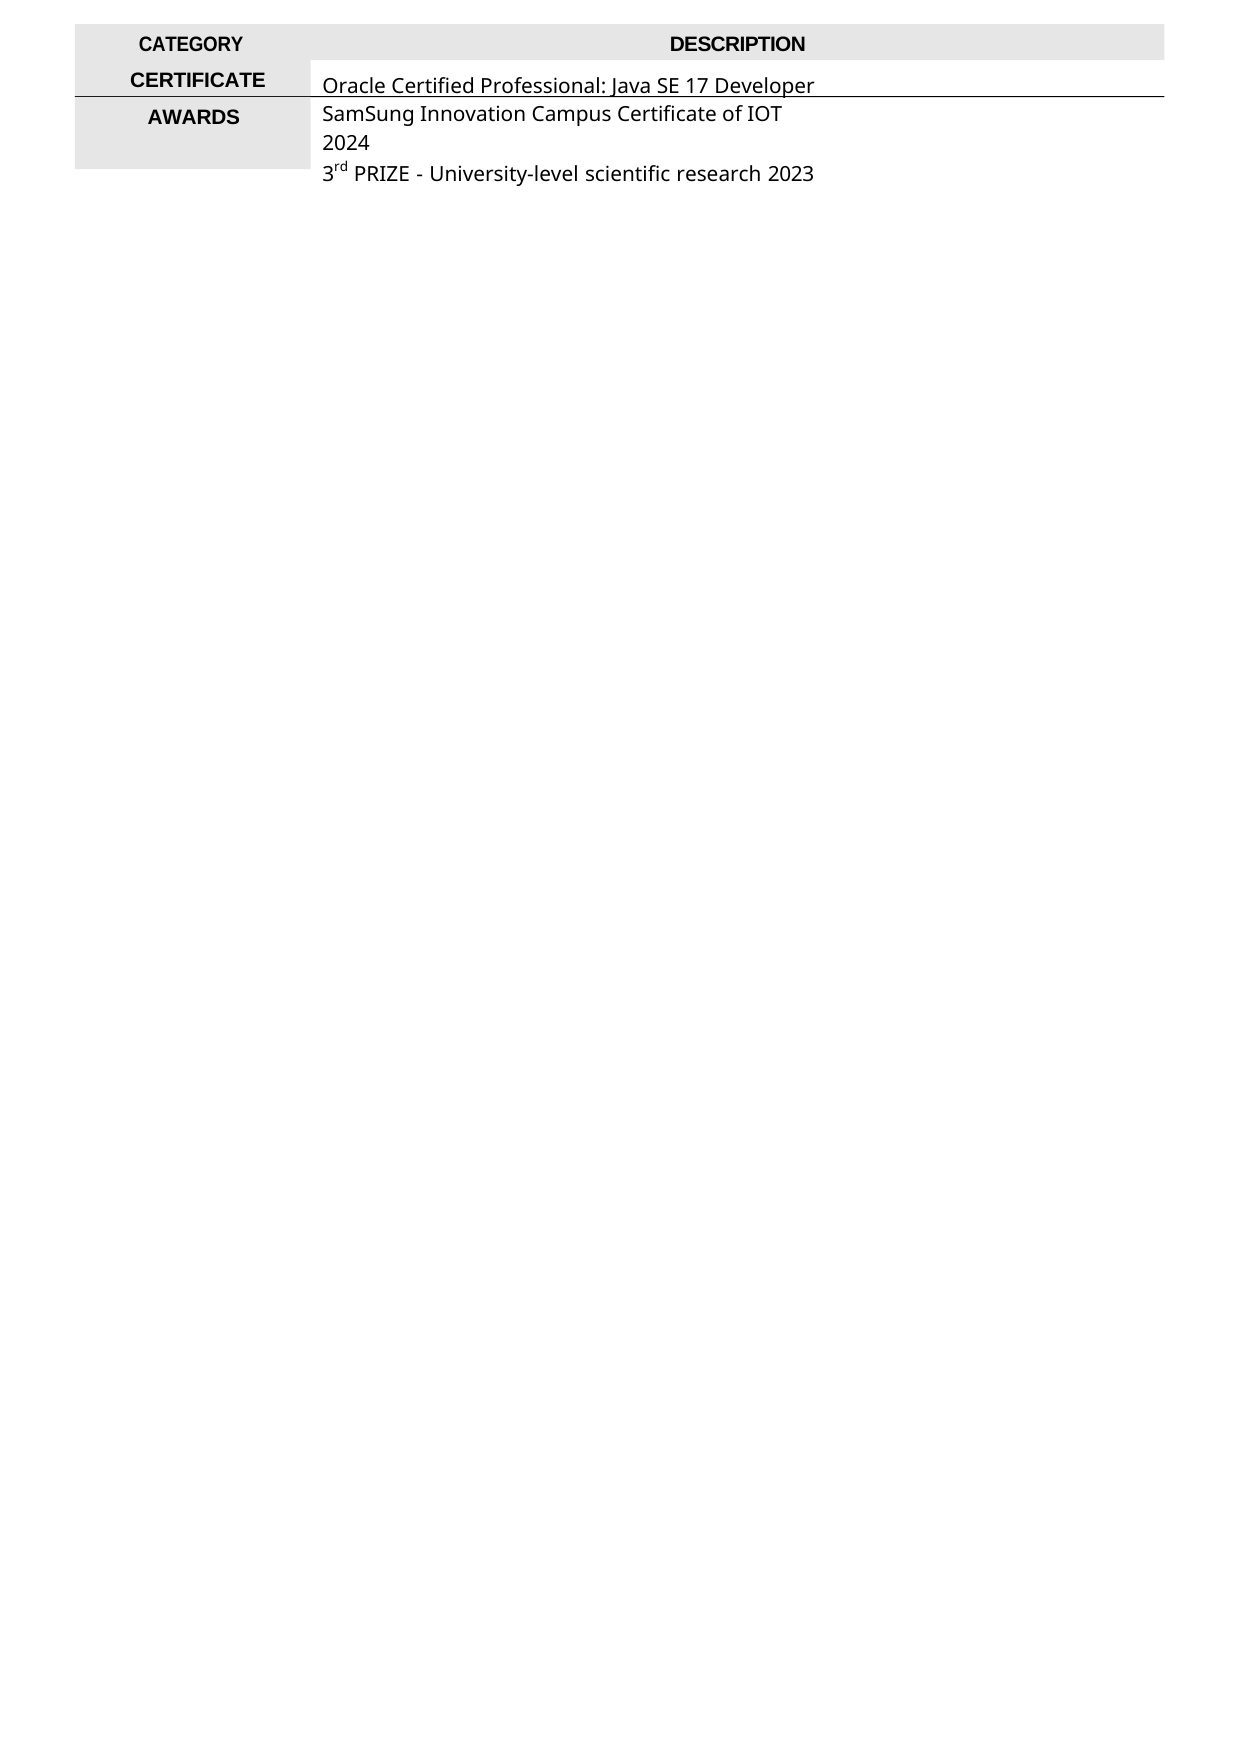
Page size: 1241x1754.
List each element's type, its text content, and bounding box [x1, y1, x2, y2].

text Oracle Certified Professional: Java SE 17 Developer [322, 71, 815, 99]
text SamSung Innovation Campus Certificate of IOT 2024 [322, 99, 815, 157]
text 3rd PRIZE - University-level scientific research 2023 [322, 157, 815, 187]
